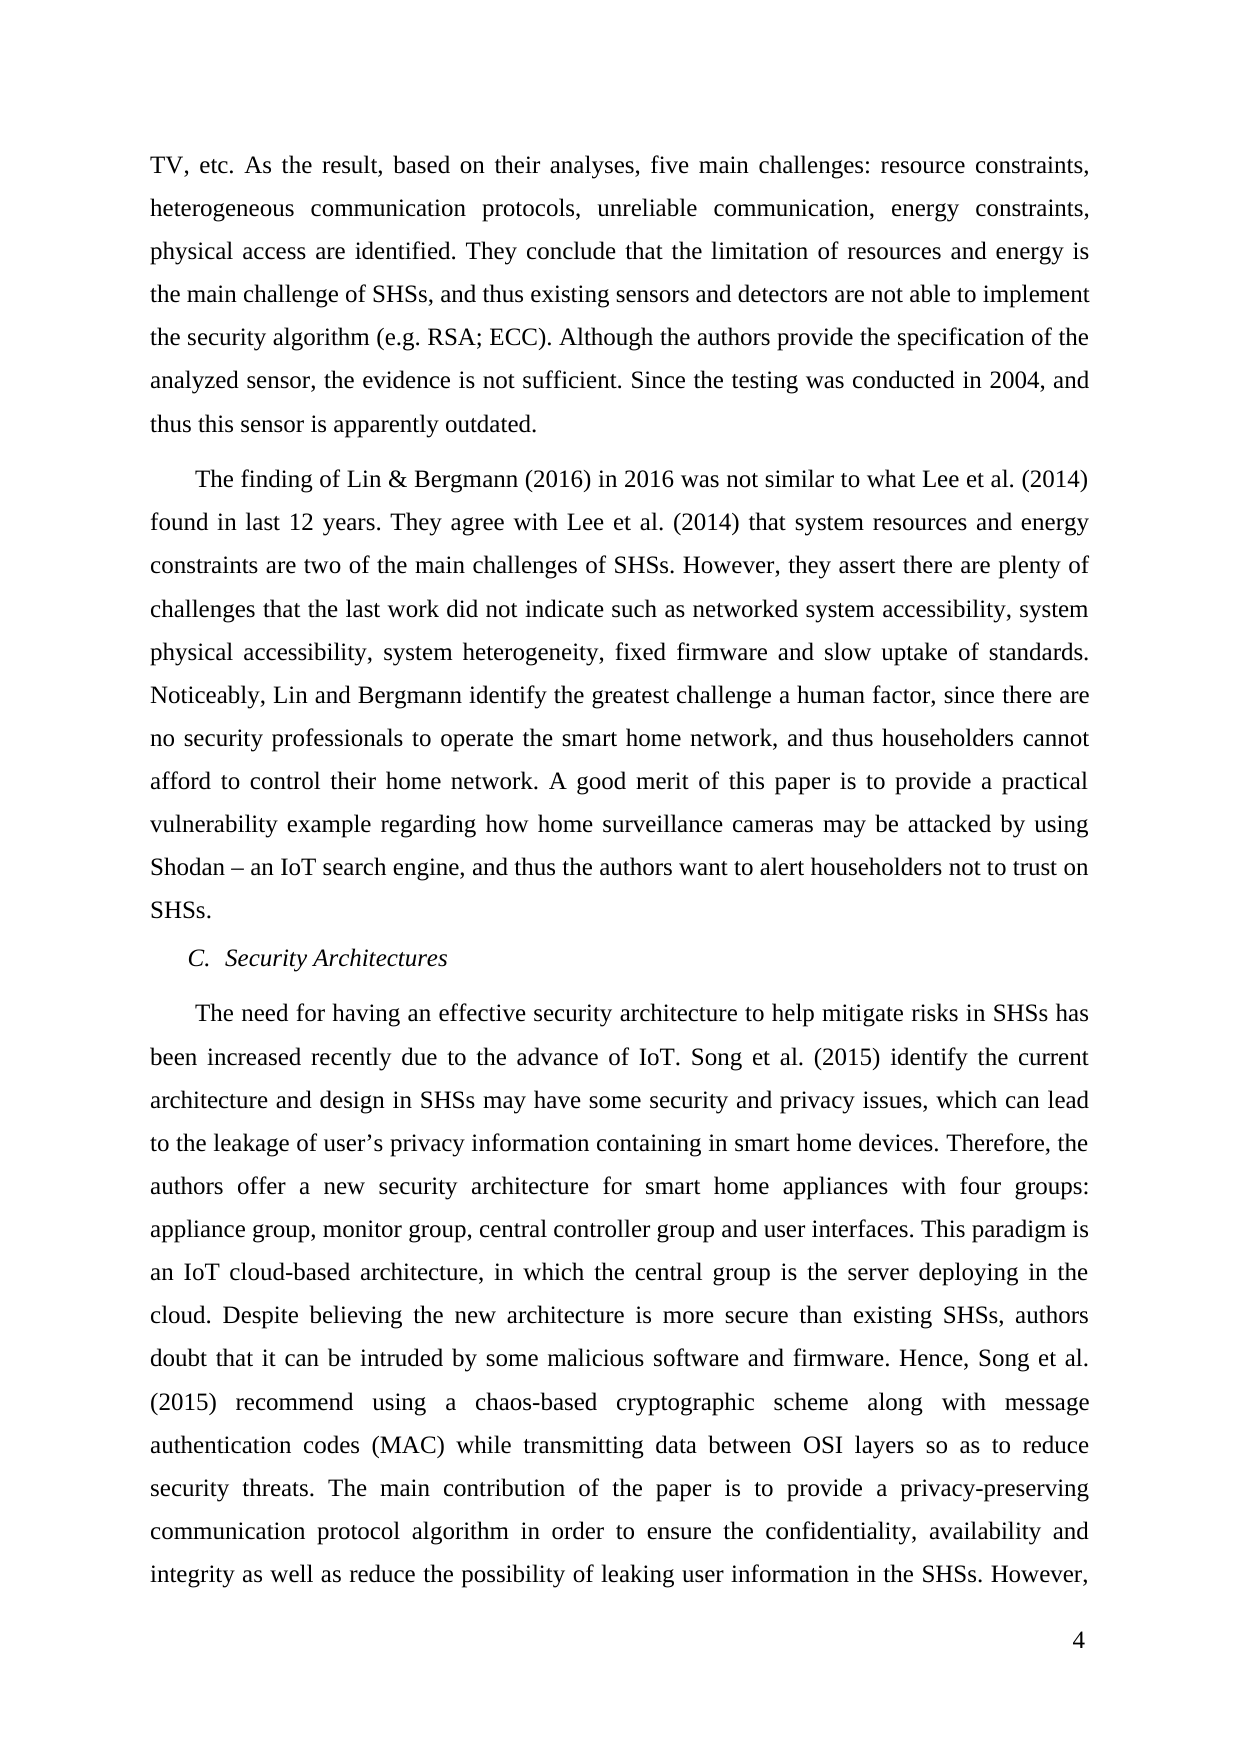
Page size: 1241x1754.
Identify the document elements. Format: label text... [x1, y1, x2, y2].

text The finding of Lin & Bergmann (2016) in 2016 was not similar to what Lee et al. (2014) found in last 12 years. They agree with Lee et al. (2014) that system resources and energy constraints are two of the main challenges of SHSs. However, they assert there are plenty of challenges that the last work did not indicate such as networked system accessibility, system physical accessibility, system heterogeneity, fixed firmware and slow uptake of standards. Noticeably, Lin and Bergmann identify the greatest challenge a human factor, since there are no security professionals to operate the smart home network, and thus householders cannot afford to control their home network. A good merit of this paper is to provide a practical vulnerability example regarding how home surveillance cameras may be attacked by using Shodan – an IoT search engine, and thus the authors want to alert householders not to trust on SHSs. [150, 464, 1090, 924]
subtitle Security Architectures [187, 943, 1090, 972]
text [150, 150, 1090, 437]
